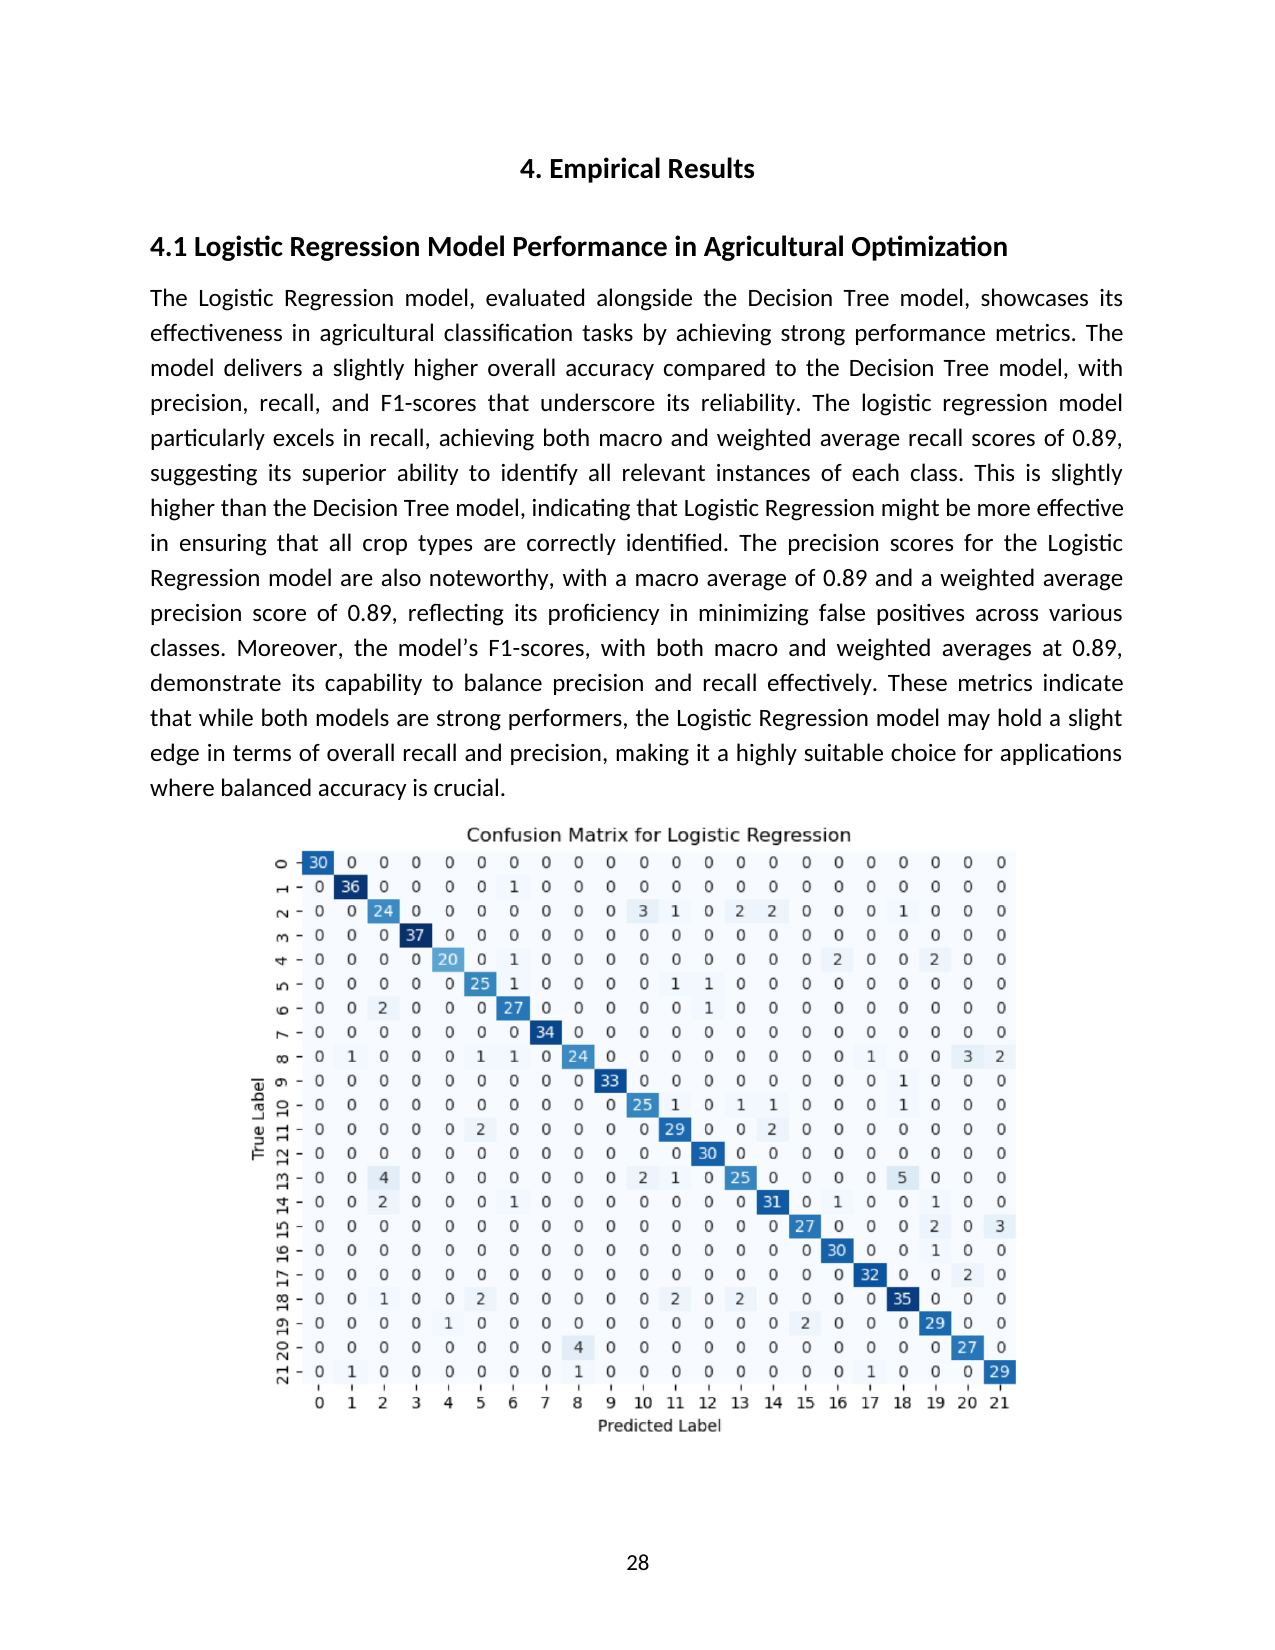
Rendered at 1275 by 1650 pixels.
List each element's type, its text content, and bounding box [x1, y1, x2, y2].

text 4. Empirical Results [150, 150, 1125, 186]
text The Logistic Regression model, evaluated alongside the Decision Tree model, showcases its effectiveness in agricultural classification tasks by achieving strong performance metrics. The model delivers a slightly higher overall accuracy compared to the Decision Tree model, with precision, recall, and F1-scores that underscore its reliability. The logistic regression model particularly excels in recall, achieving both macro and weighted average recall scores of 0.89, suggesting its superior ability to identify all relevant instances of each class. This is slightly higher than the Decision Tree model, indicating that Logistic Regression might be more effective in ensuring that all crop types are correctly identified. The precision scores for the Logistic Regression model are also noteworthy, with a macro average of 0.89 and a weighted average precision score of 0.89, reflecting its proficiency in minimizing false positives across various classes. Moreover, the model’s F1-scores, with both macro and weighted averages at 0.89, demonstrate its capability to balance precision and recall effectively. These metrics indicate that while both models are strong performers, the Logistic Regression model may hold a slight edge in terms of overall recall and precision, making it a highly suitable choice for applications where balanced accuracy is crucial. [150, 282, 1125, 802]
picture [236, 819, 1039, 1446]
subtitle 4.1 Logistic Regression Model Performance in Agricultural Optimization [150, 228, 1125, 264]
